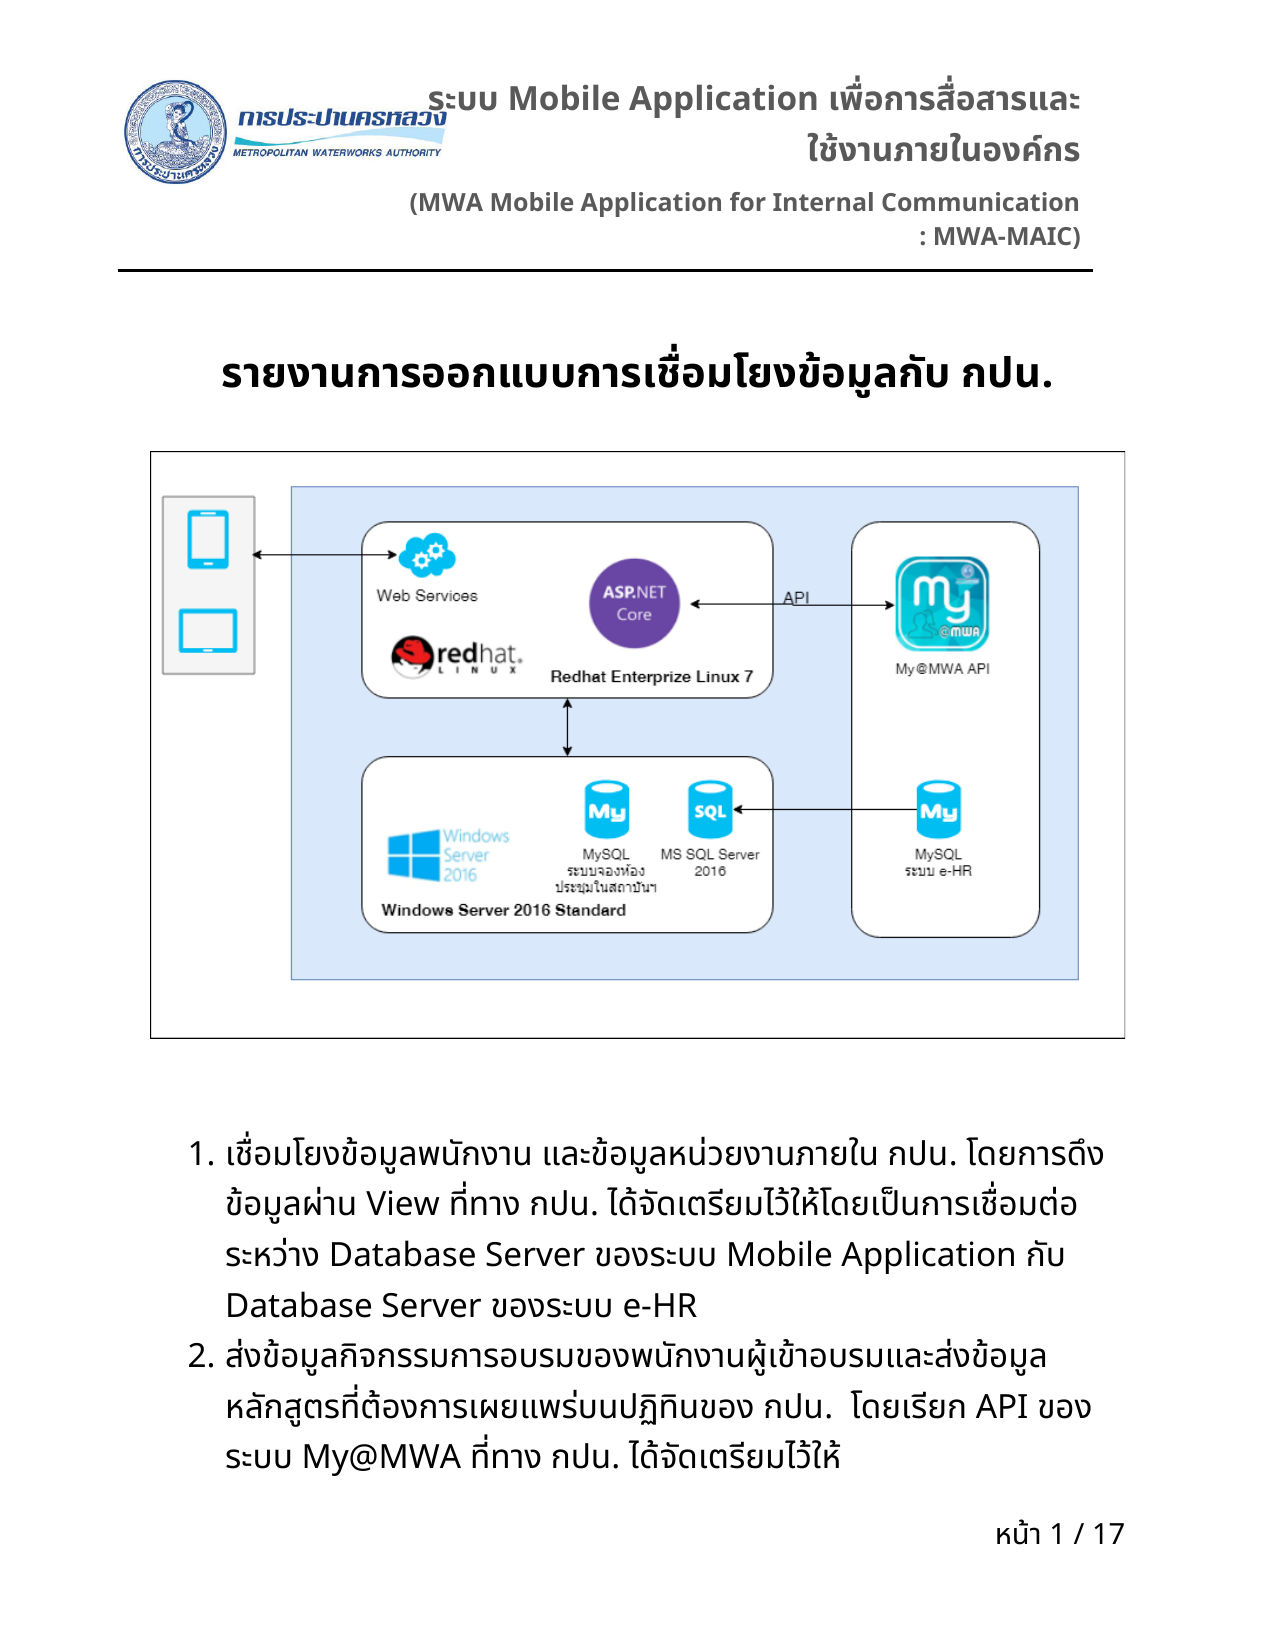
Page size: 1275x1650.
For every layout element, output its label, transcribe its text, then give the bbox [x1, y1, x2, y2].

subtitle รายงานการออกแบบการเชื่อมโยงข้อมูลกับ กปน. [150, 343, 1125, 406]
list ส่งข้อมูลกิจกรรมการอบรมของพนักงานผู้เข้าอบรมและส่งข้อมูลหลักสูตรที่ต้องการเผยแพร่บนปฏิทินของ กปน. โดยเรียก API ของระบบ My@MWA ที่ทาง กปน. ได้จัดเตรียมไว้ให้ [187, 1332, 1125, 1484]
list เชื่อมโยงข้อมูลพนักงาน และข้อมูลหน่วยงานภายใน กปน. โดยการดึงข้อมูลผ่าน View ที่ทาง กปน. ได้จัดเตรียมไว้ให้โดยเป็นการเชื่อมต่อระหว่าง Database Server ของระบบ Mobile Application กับ Database Server ของระบบ e-HR [187, 1129, 1125, 1332]
picture [150, 451, 1125, 1039]
picture [121, 75, 451, 190]
